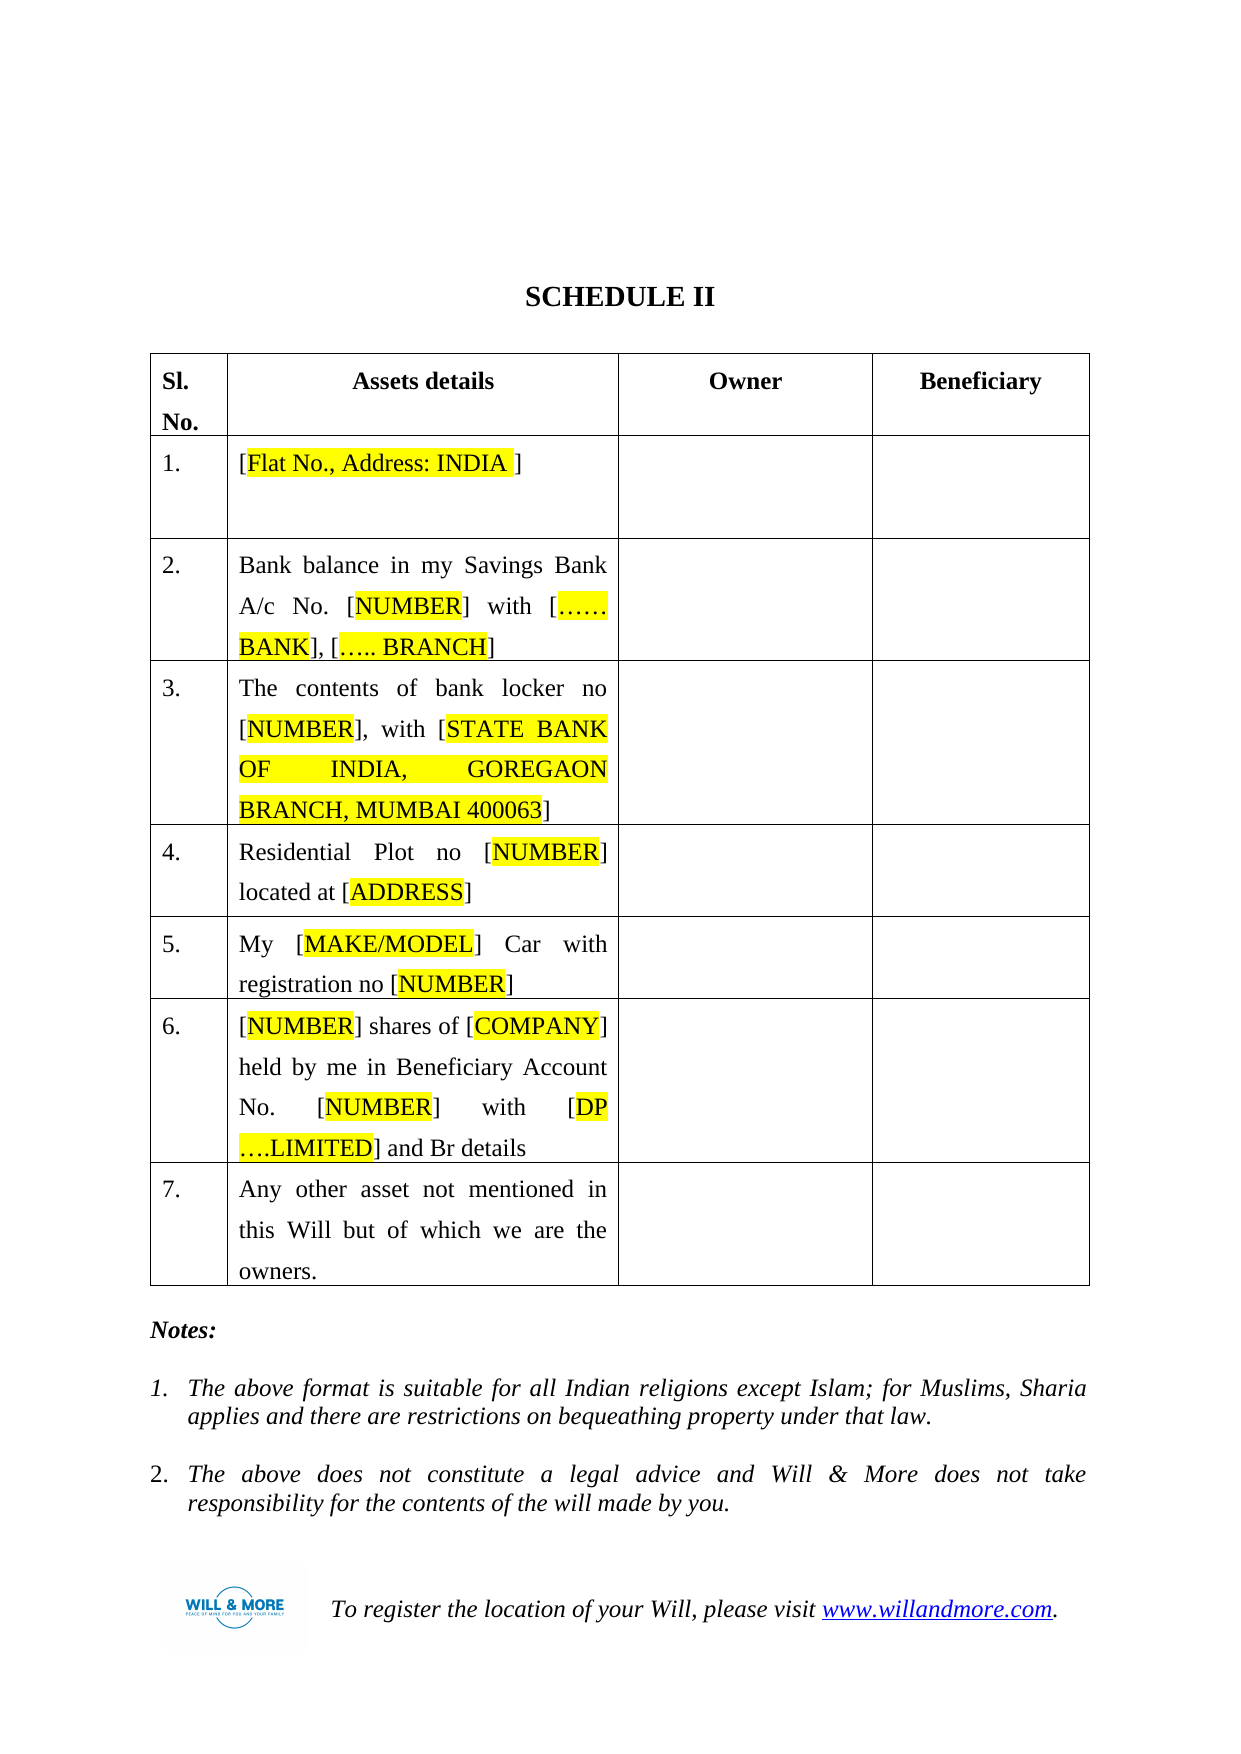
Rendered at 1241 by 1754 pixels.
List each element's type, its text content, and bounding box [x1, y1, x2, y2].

table_cell Bank balance in my Savings Bank A/c No. [NUMBER] with [……BANK], [….. BRANCH] [228, 539, 618, 660]
table_cell 5. [151, 917, 227, 998]
table_header Owner [619, 354, 872, 435]
table_cell Any other asset not mentioned in this Will but of which we are the owners. [228, 1163, 618, 1284]
table_cell [873, 999, 1089, 1162]
table_cell 7. [151, 1163, 227, 1284]
table_cell [873, 825, 1089, 916]
table_cell [Flat No., Address: INDIA ] [228, 436, 618, 537]
table_cell [619, 1163, 872, 1284]
table_cell 1. [151, 436, 227, 537]
table_cell 3. [151, 661, 227, 824]
table_cell [NUMBER] shares of [COMPANY] held by me in Beneficiary Account No. [NUMBER] with [DP ….LIMITED] and Br details [228, 999, 618, 1162]
table_cell [619, 539, 872, 660]
table_cell My [MAKE/MODEL] Car with registration no [NUMBER] [228, 917, 618, 998]
table_cell [619, 999, 872, 1162]
list The above format is suitable for all Indian religions except Islam; for Muslims, Sharia applies and there are restrictions on bequeathing property under that law. [150, 1373, 1090, 1430]
table_header Sl. No. [151, 354, 227, 435]
table_header Beneficiary [873, 354, 1089, 435]
table_cell [619, 825, 872, 916]
list The above does not constitute a legal advice and Will & More does not take responsibility for the contents of the will made by you. [150, 1459, 1090, 1516]
table_cell [873, 661, 1089, 824]
table_cell 4. [151, 825, 227, 916]
text Notes: [150, 1315, 1090, 1343]
text SCHEDULE II [150, 272, 1090, 312]
picture [161, 1565, 308, 1650]
table_header Assets details [228, 354, 618, 435]
table_cell Residential Plot no [NUMBER] located at [ADDRESS] [228, 825, 618, 916]
table_cell [873, 436, 1089, 537]
table_cell [619, 661, 872, 824]
table_cell [873, 539, 1089, 660]
table_cell 6. [151, 999, 227, 1162]
table_cell 2. [151, 539, 227, 660]
table_cell [873, 1163, 1089, 1284]
table_cell The contents of bank locker no [NUMBER], with [STATE BANK OF INDIA, GOREGAON BRANCH, MUMBAI 400063] [228, 661, 618, 824]
table_cell [873, 917, 1089, 998]
table_cell [619, 436, 872, 537]
table_cell [619, 917, 872, 998]
